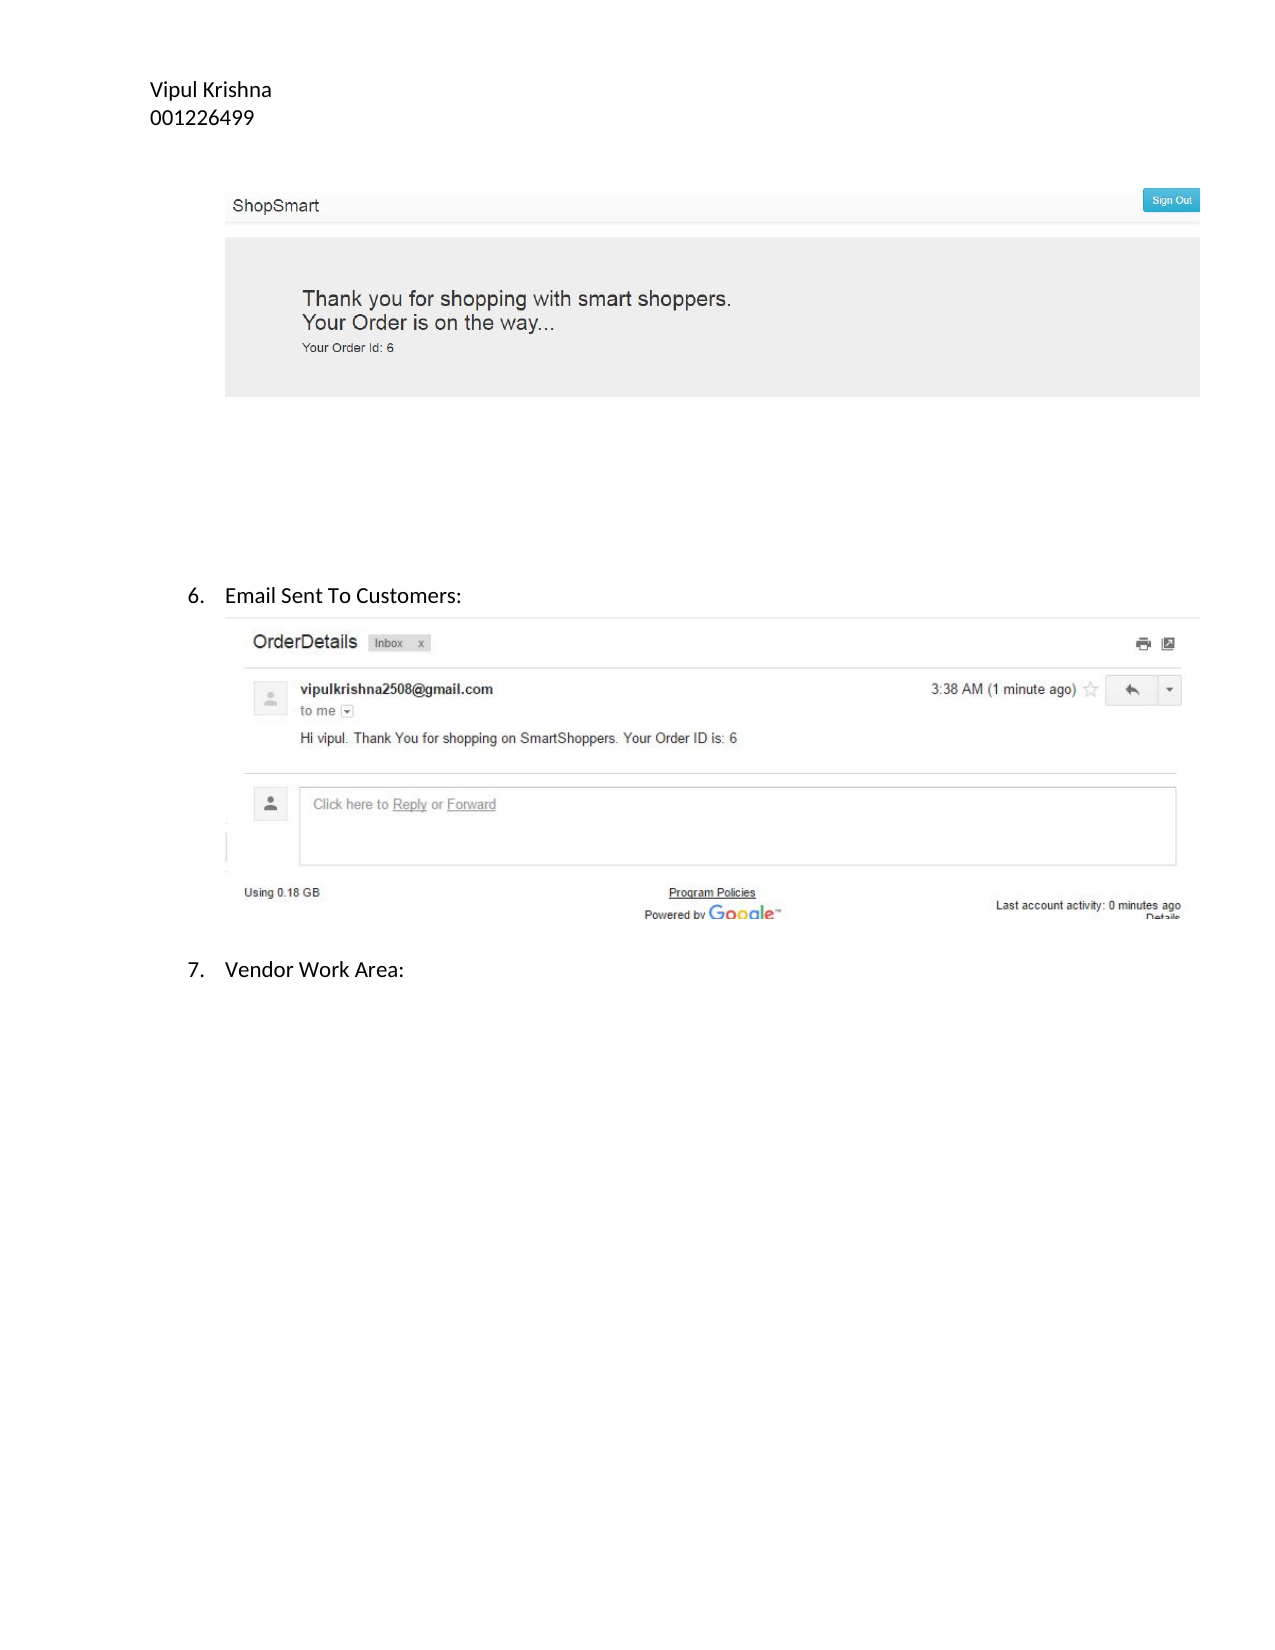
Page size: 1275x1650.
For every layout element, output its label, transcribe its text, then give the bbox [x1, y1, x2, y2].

list Vendor Work Area: [187, 955, 1125, 983]
picture [225, 187, 1200, 401]
picture [225, 612, 1200, 919]
list Email Sent To Customers: [187, 581, 1125, 609]
